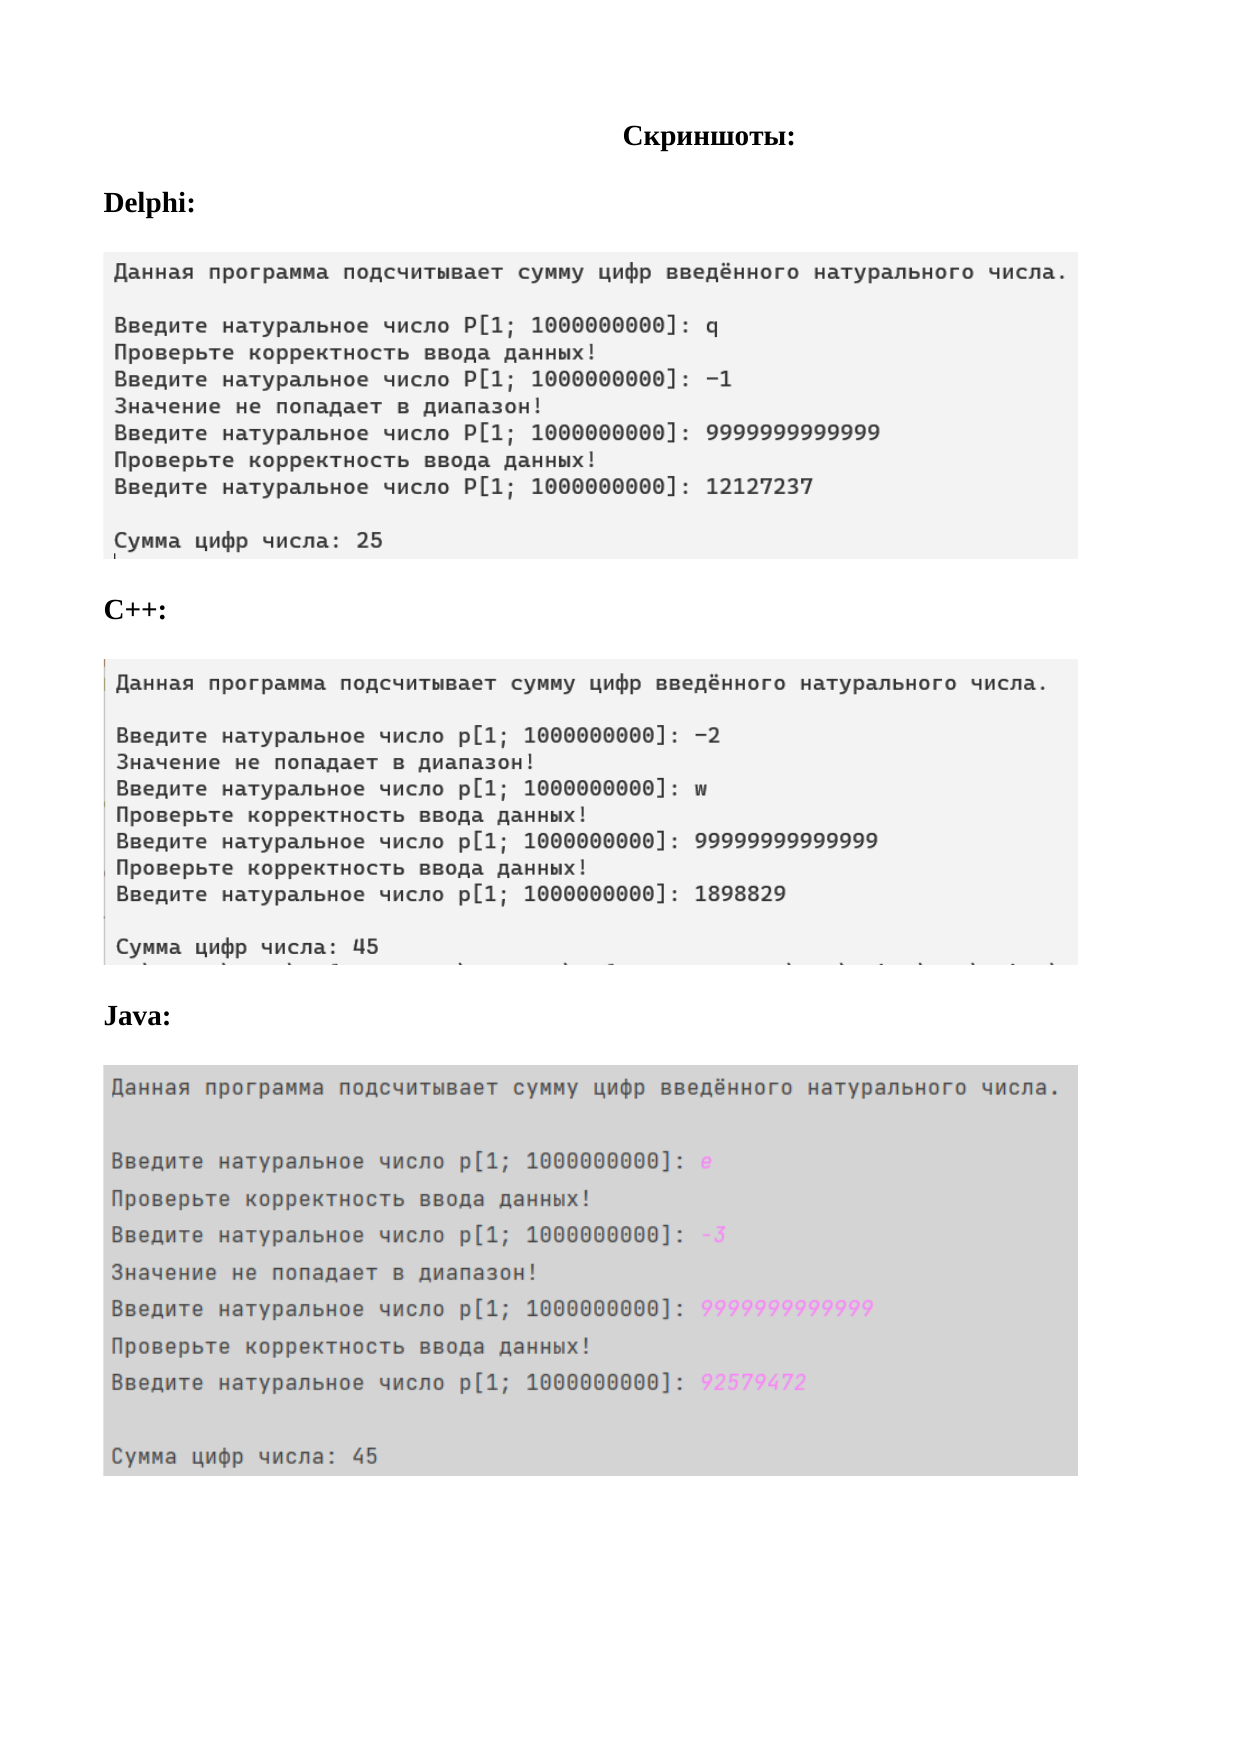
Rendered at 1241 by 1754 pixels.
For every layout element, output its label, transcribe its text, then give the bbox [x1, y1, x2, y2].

text Delphi: [103, 185, 1152, 219]
text Java: [103, 998, 1152, 1031]
picture [103, 1065, 1078, 1476]
text Скриншоты: [177, 118, 1240, 152]
picture [103, 252, 1078, 559]
picture [103, 659, 1078, 965]
text C++: [103, 592, 1152, 626]
